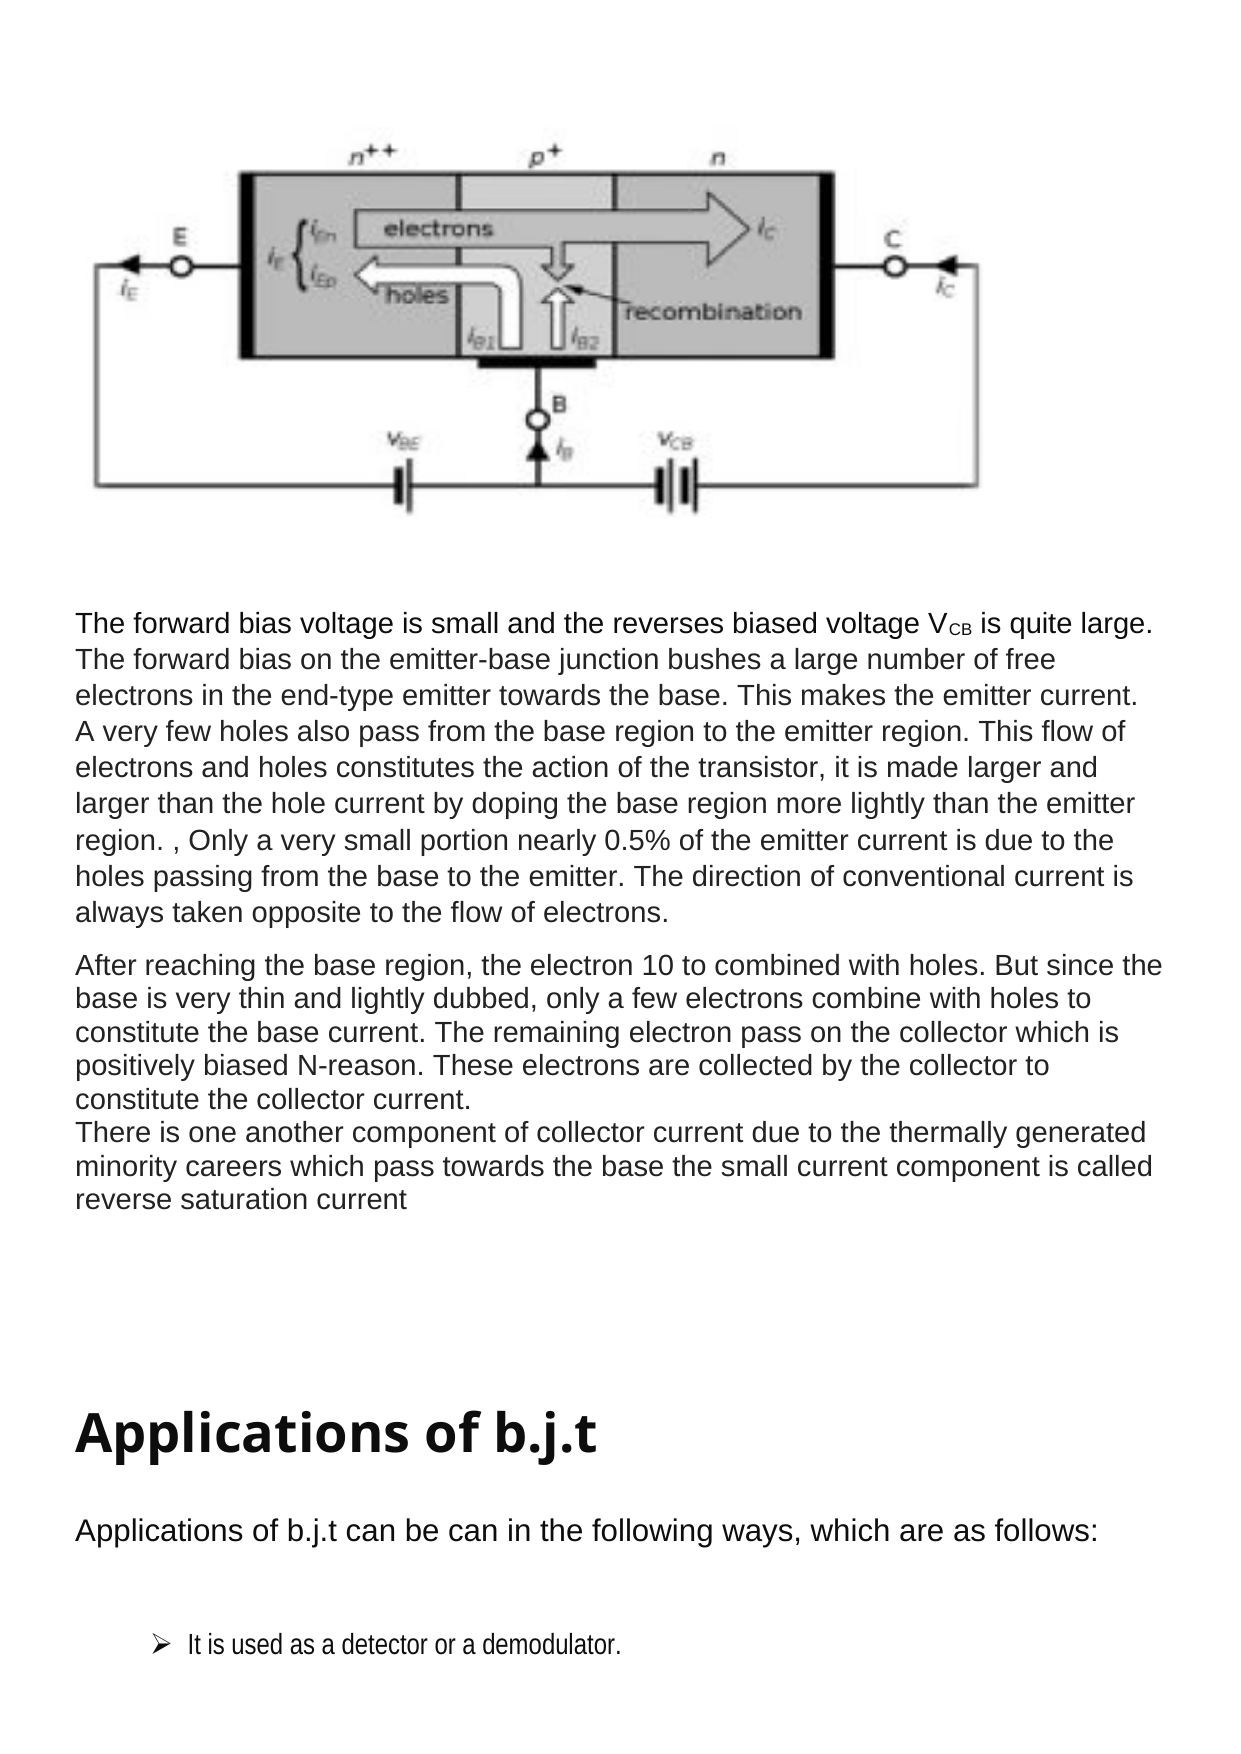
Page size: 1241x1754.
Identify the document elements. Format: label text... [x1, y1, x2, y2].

text After reaching the base region, the electron 10 to combined with holes. But since the base is very thin and lightly dubbed, only a few electrons combine with holes to constitute the base current. The remaining electron pass on the collector which is positively biased N-reason. These electrons are collected by the collector to constitute the collector current. [75, 948, 1165, 1115]
text Applications of b.j.t [75, 1394, 1165, 1468]
text Applications of b.j.t can be can in the following ways, which are as follows: [75, 1491, 1165, 1553]
picture [105, 135, 966, 506]
list It is used as a detector or a demodulator. [150, 1627, 1165, 1661]
text There is one another component of collector current due to the thermally generated minority careers which pass towards the base the small current component is called reverse saturation current [75, 1115, 1165, 1216]
text The forward bias voltage is small and the reverses biased voltage VCB is quite large. The forward bias on the emitter-base junction bushes a large number of free electrons in the end-type emitter towards the base. This makes the emitter current. A very few holes also pass from the base region to the emitter region. This flow of electrons and holes constitutes the action of the transistor, it is made larger and larger than the hole current by doping the base region more lightly than the emitter region. , Only a very small portion nearly 0.5% of the emitter current is due to the holes passing from the base to the emitter. The direction of conventional current is always taken opposite to the flow of electrons. [75, 606, 1165, 928]
